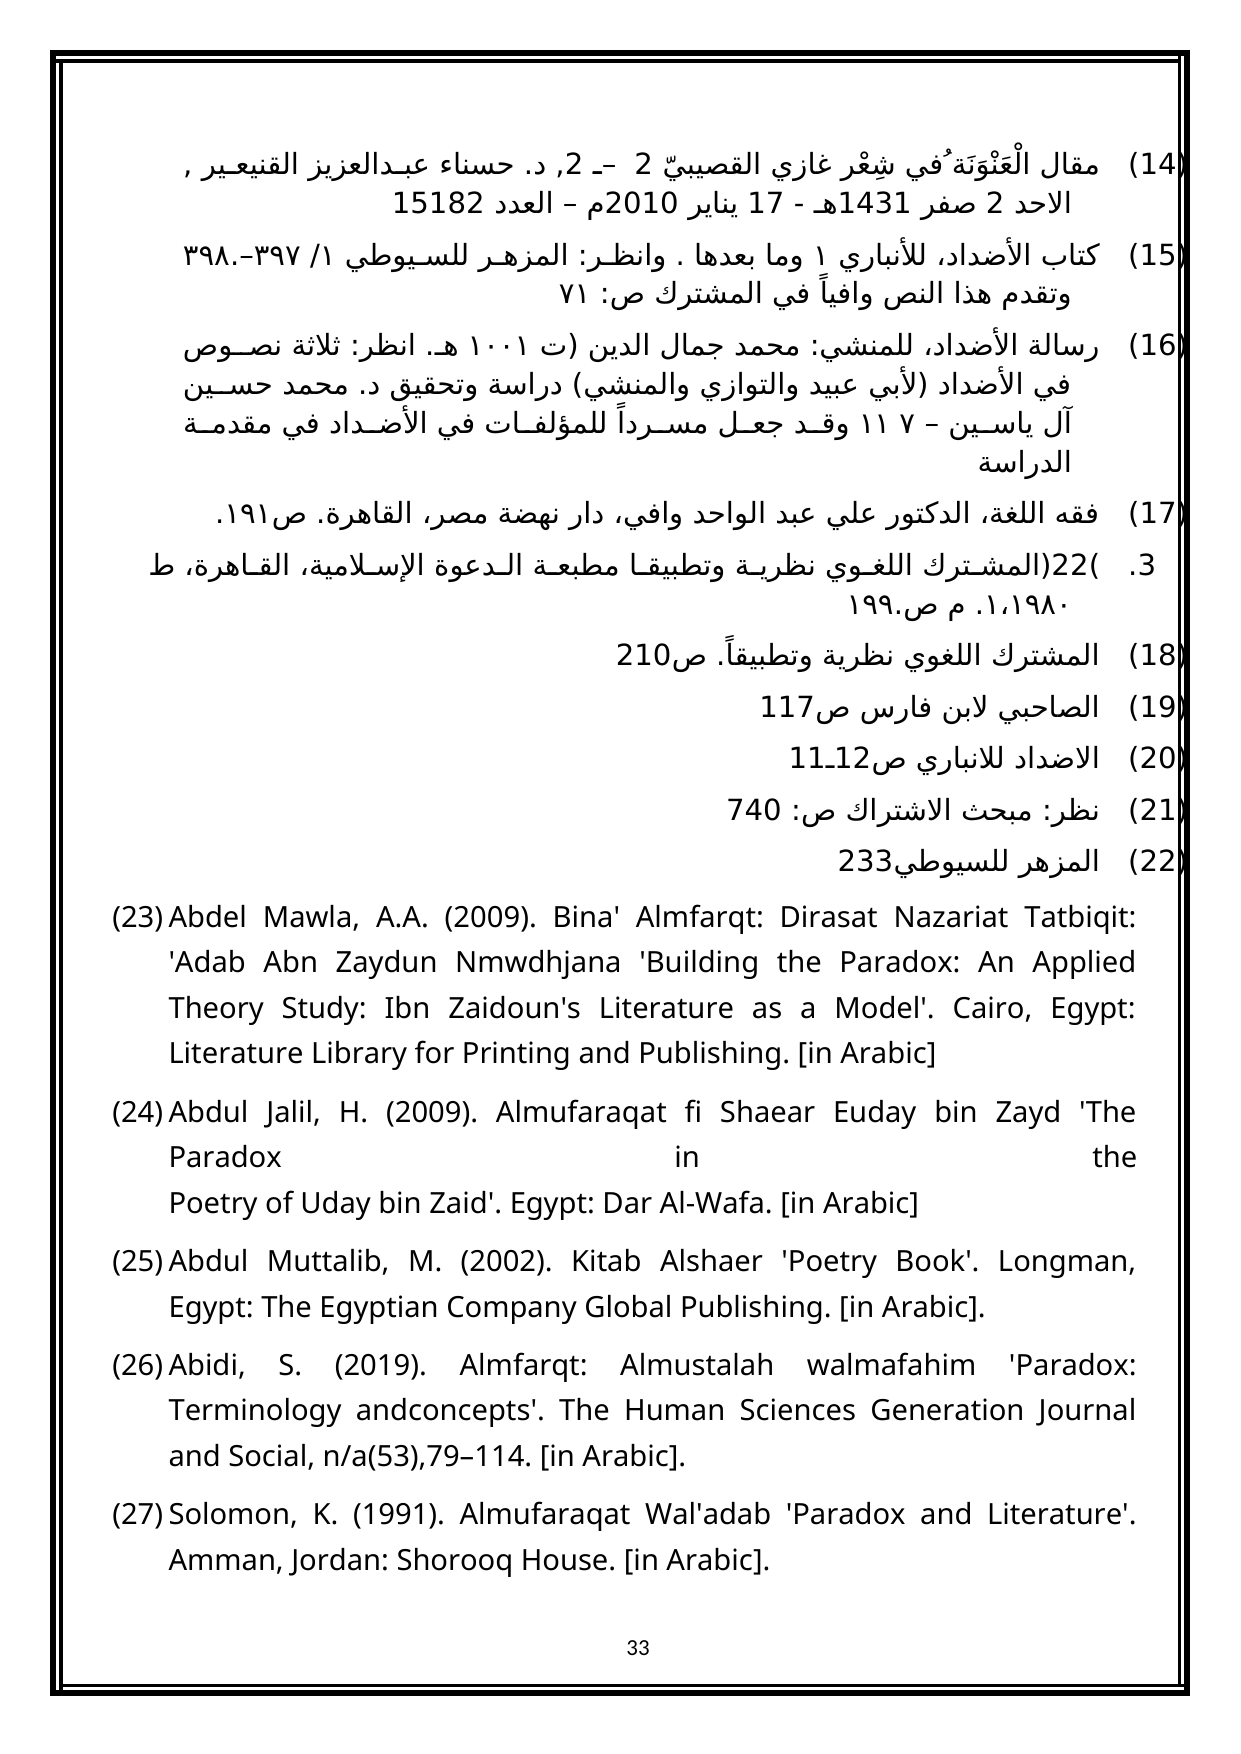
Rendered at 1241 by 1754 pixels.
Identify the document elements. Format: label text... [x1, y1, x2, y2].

list Solomon, K. (1991). Almufaraqat Wal'adab 'Paradox and Literature'. Amman, Jordan: Shorooq House. [in Arabic]. [112, 1493, 1137, 1579]
list نظر: مبحث الاشتراك ص: 740 [183, 793, 1128, 827]
list الاضداد للانباري ص12ـ11 [183, 741, 1128, 775]
list Abdul Muttalib, M. (2002). Kitab Alshaer 'Poetry Book'. Longman, Egypt: The Egyptian Company Global Publishing. [in Arabic]. [112, 1240, 1137, 1326]
list Abidi, S. (2019). Almfarqt: Almustalah walmafahim 'Paradox: Terminology andconcepts'. The Human Sciences Generation Journal and Social, n/a(53),79–114. [in Arabic]. [112, 1344, 1137, 1475]
list المشترك اللغوي نظرية وتطبيقاً. ص210 [183, 638, 1128, 672]
list فقه اللغة، الدكتور علي عبد الواحد وافي، دار نهضة مصر، القاهرة. ص١٩١. [183, 497, 1128, 531]
list المزهر للسيوطي233 [183, 844, 1128, 878]
list Abdul Jalil, H. (2009). Almufaraqat fi Shaear Euday bin Zayd 'The Paradox in the Poetry of Uday bin Zaid'. Egypt: Dar Al-Wafa. [in Arabic] [112, 1091, 1137, 1222]
list )22(المشترك اللغوي نظرية وتطبيقا مطبعة الدعوة الإسلامية، القاهرة، ط١،١٩٨٠. م ص.١٩٩ [147, 548, 1128, 621]
list مقال الْعَنْوَنَة ُفي شِعْر غازي القصيبيّ 2 – 2, د. حسناء عبدالعزيز القنيعير , الاحد 2 صفر 1431هـ - 17 يناير 2010م – العدد 15182 [147, 147, 1093, 220]
list رسالة الأضداد، للمنشي: محمد جمال الدين (ت ١٠٠١ هـ. انظر: ثلاثة نصوص في الأضداد (لأبي عبيد والتوازي والمنشي) دراسة وتحقيق د. محمد حسين آل ياسين – ٧ ١١ وقد جعل مسرداً للمؤلفات في الأضداد في مقدمة الدراسة [183, 328, 1128, 479]
list كتاب الأضداد، للأنباري ١ وما بعدها . وانظر: المزهر للسيوطي ١/ ٣٩٧–.٣٩٨ وتقدم هذا النص وافياً في المشترك ص: ٧١ [183, 238, 1128, 311]
list Abdel Mawla, A.A. (2009). Bina' Almfarqt: Dirasat Nazariat Tatbiqit: 'Adab Abn Zaydun Nmwdhjana 'Building the Paradox: An Applied Theory Study: Ibn Zaidoun's Literature as a Model'. Cairo, Egypt: Literature Library for Printing and Publishing. [in Arabic] [112, 896, 1137, 1072]
list الصاحبي لابن فارس ص117 [183, 690, 1128, 724]
